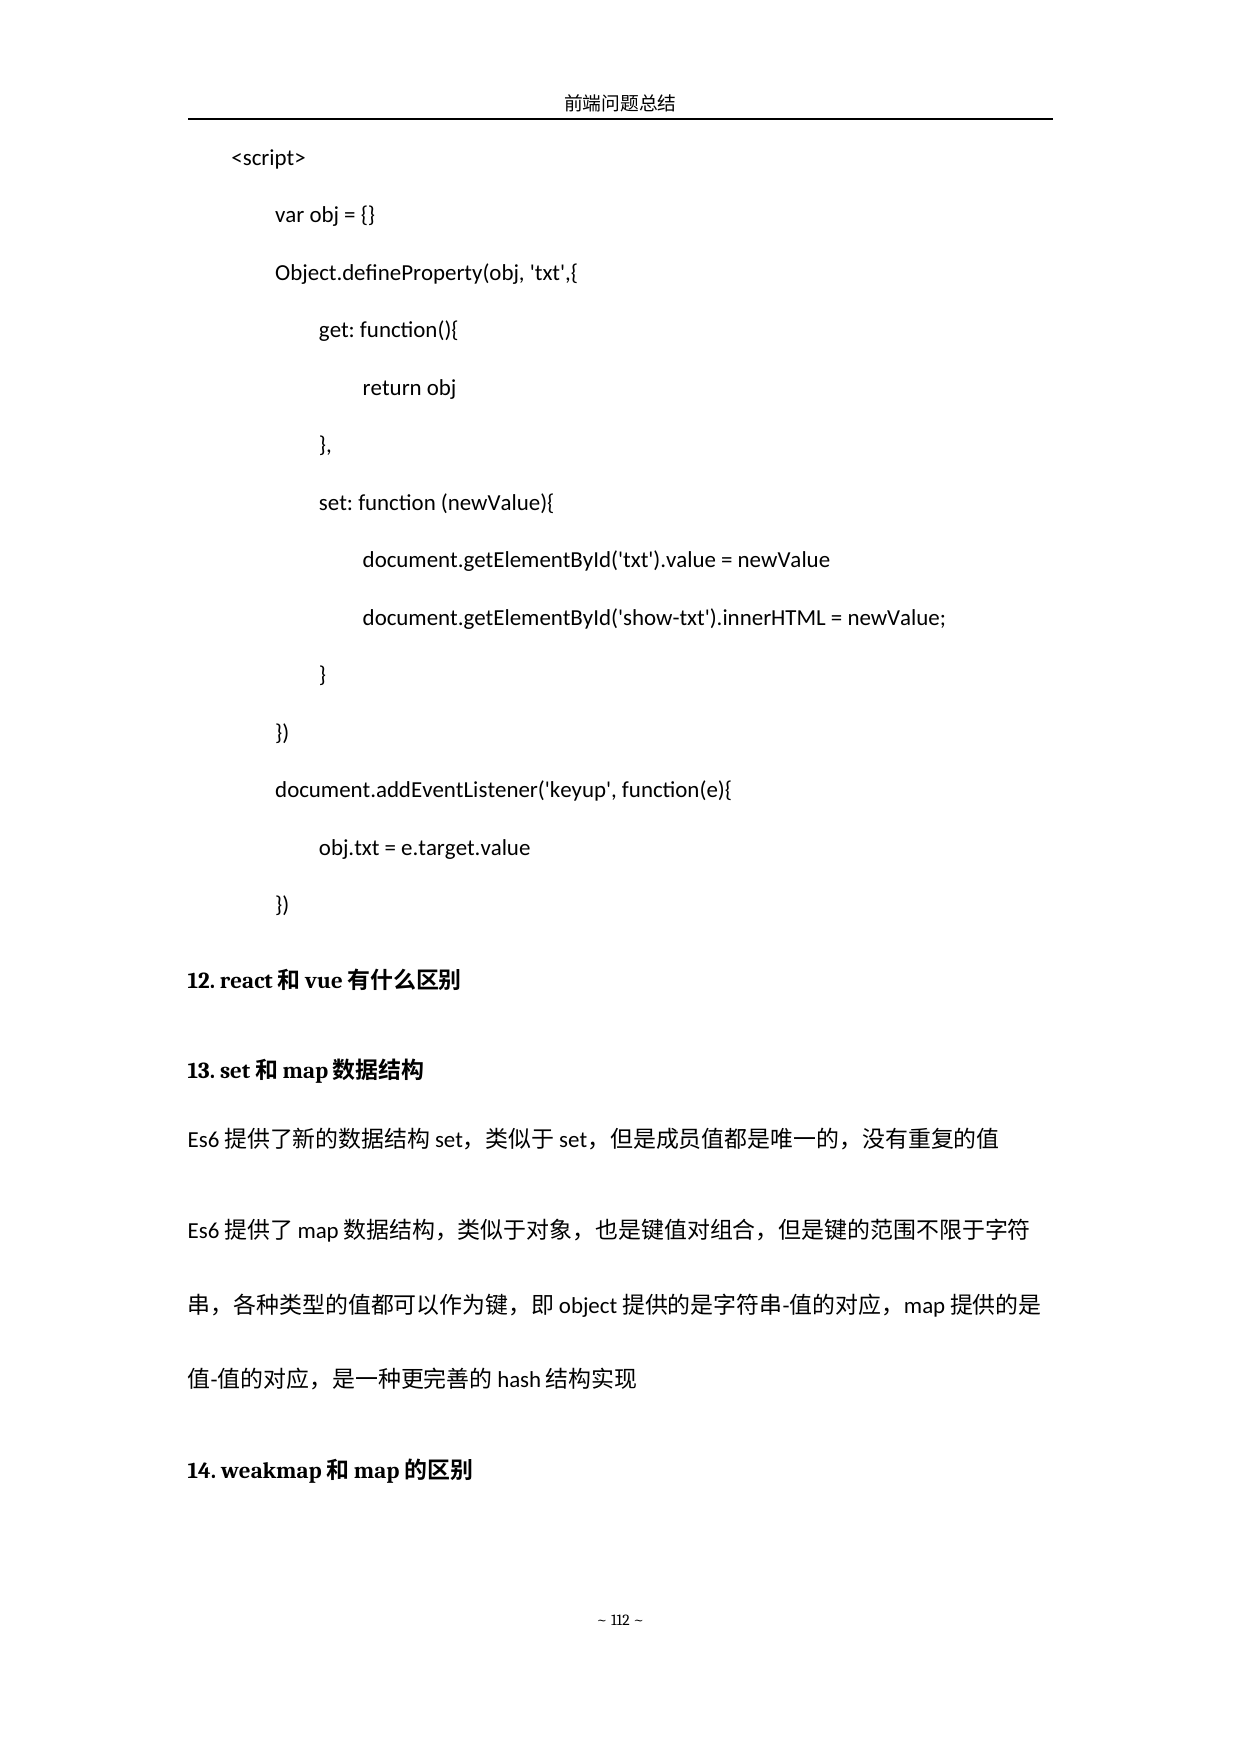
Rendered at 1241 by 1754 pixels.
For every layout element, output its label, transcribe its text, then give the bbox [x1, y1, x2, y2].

text }) [187, 716, 1053, 748]
text return obj [187, 371, 1053, 403]
text var obj = {} [187, 198, 1053, 231]
subtitle 12. react和vue有什么区别 [187, 946, 1053, 1011]
text Es6提供了新的数据结构set，类似于set，但是成员值都是唯一的，没有重复的值 [187, 1105, 1053, 1170]
text Object.defineProperty(obj, 'txt',{ [187, 256, 1053, 288]
text set: function (newValue){ [187, 486, 1053, 518]
text } [187, 658, 1053, 691]
text <script> [187, 141, 1053, 173]
text document.getElementById('show-txt').innerHTML = newValue; [187, 601, 1053, 633]
subtitle 14. weakmap和map的区别 [187, 1436, 1053, 1501]
text }) [187, 888, 1053, 921]
text obj.txt = e.target.value [187, 831, 1053, 863]
subtitle 13. set和map数据结构 [187, 1036, 1053, 1101]
text document.getElementById('txt').value = newValue [187, 543, 1053, 576]
text }, [187, 428, 1053, 461]
text Es6提供了map数据结构，类似于对象，也是键值对组合，但是键的范围不限于字符串，各种类型的值都可以作为键，即object提供的是字符串-值的对应，map提供的是值-值的对应，是一种更完善的hash结构实现 [187, 1196, 1053, 1410]
text get: function(){ [187, 313, 1053, 346]
text document.addEventListener('keyup', function(e){ [187, 773, 1053, 806]
